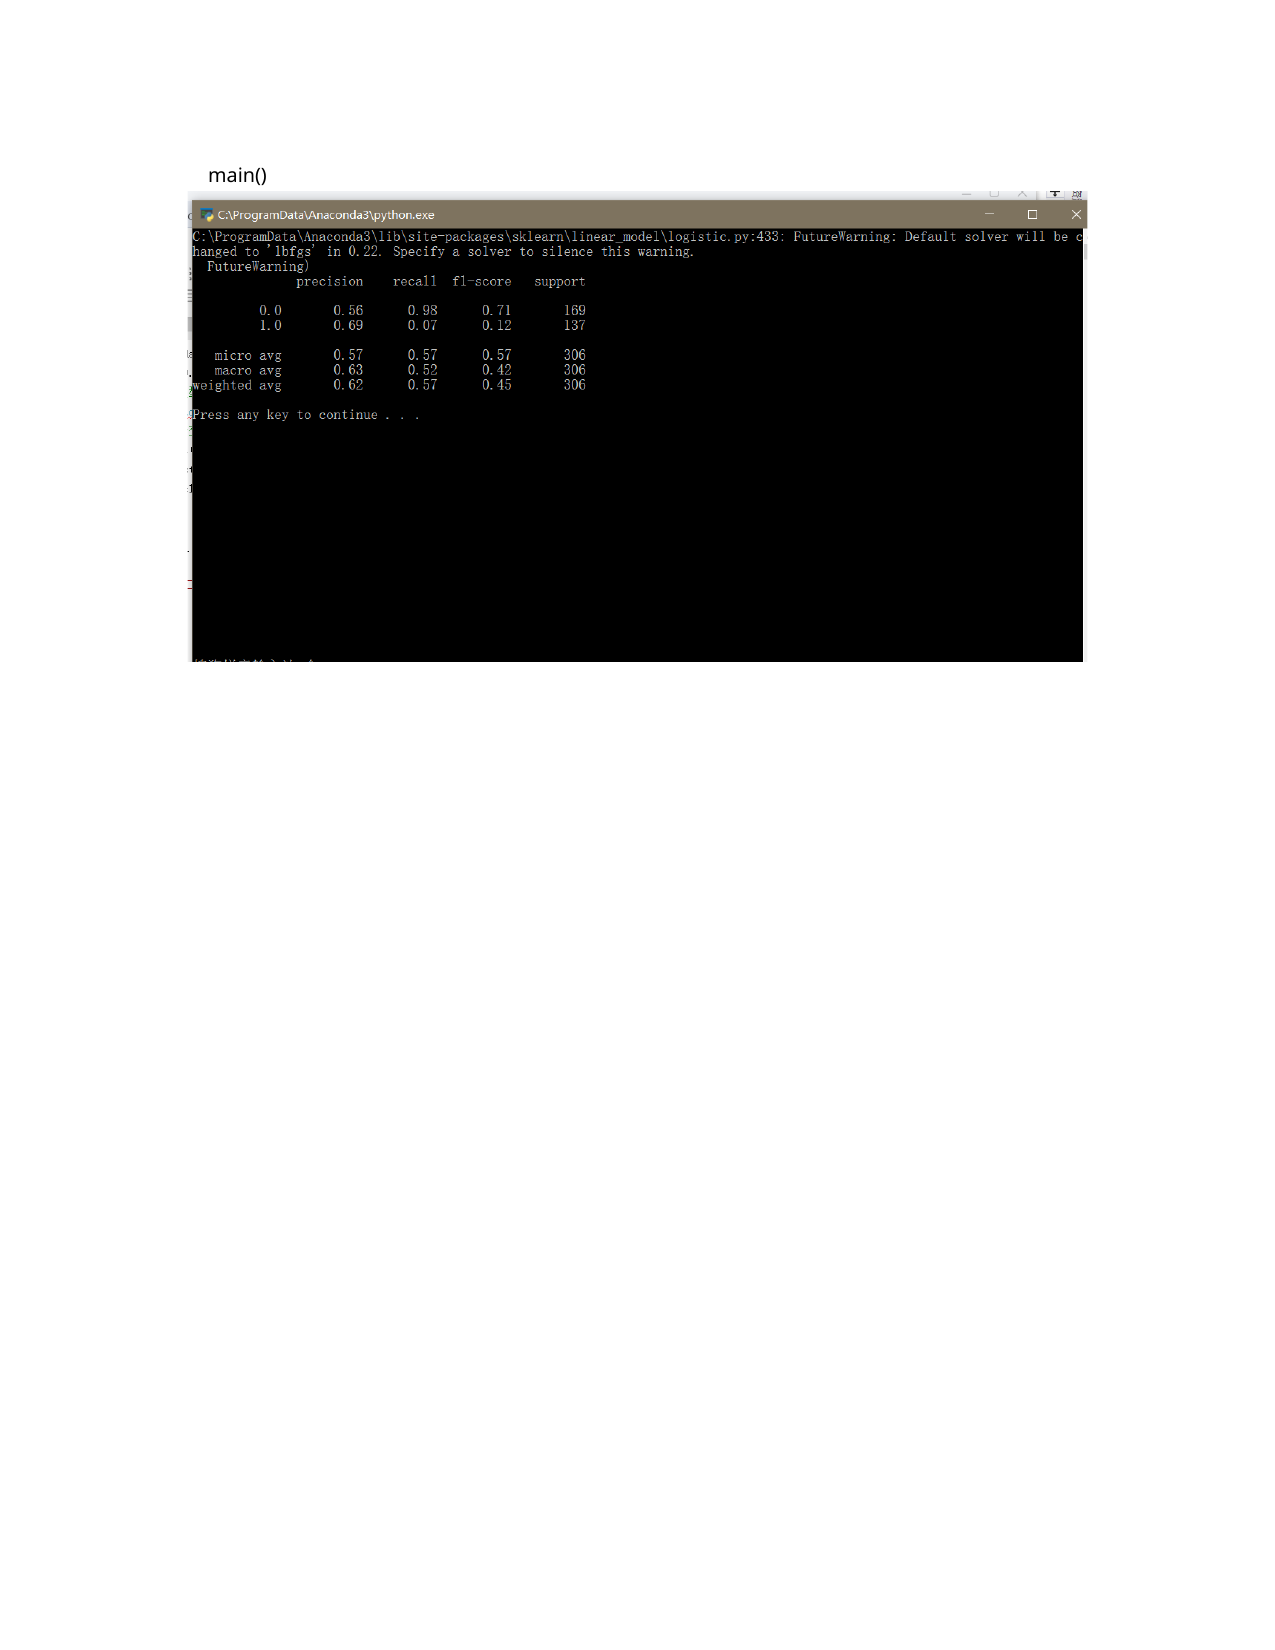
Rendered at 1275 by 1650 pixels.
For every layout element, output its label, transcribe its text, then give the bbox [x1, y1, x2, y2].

picture [187, 191, 1088, 662]
text main() [187, 159, 1087, 191]
